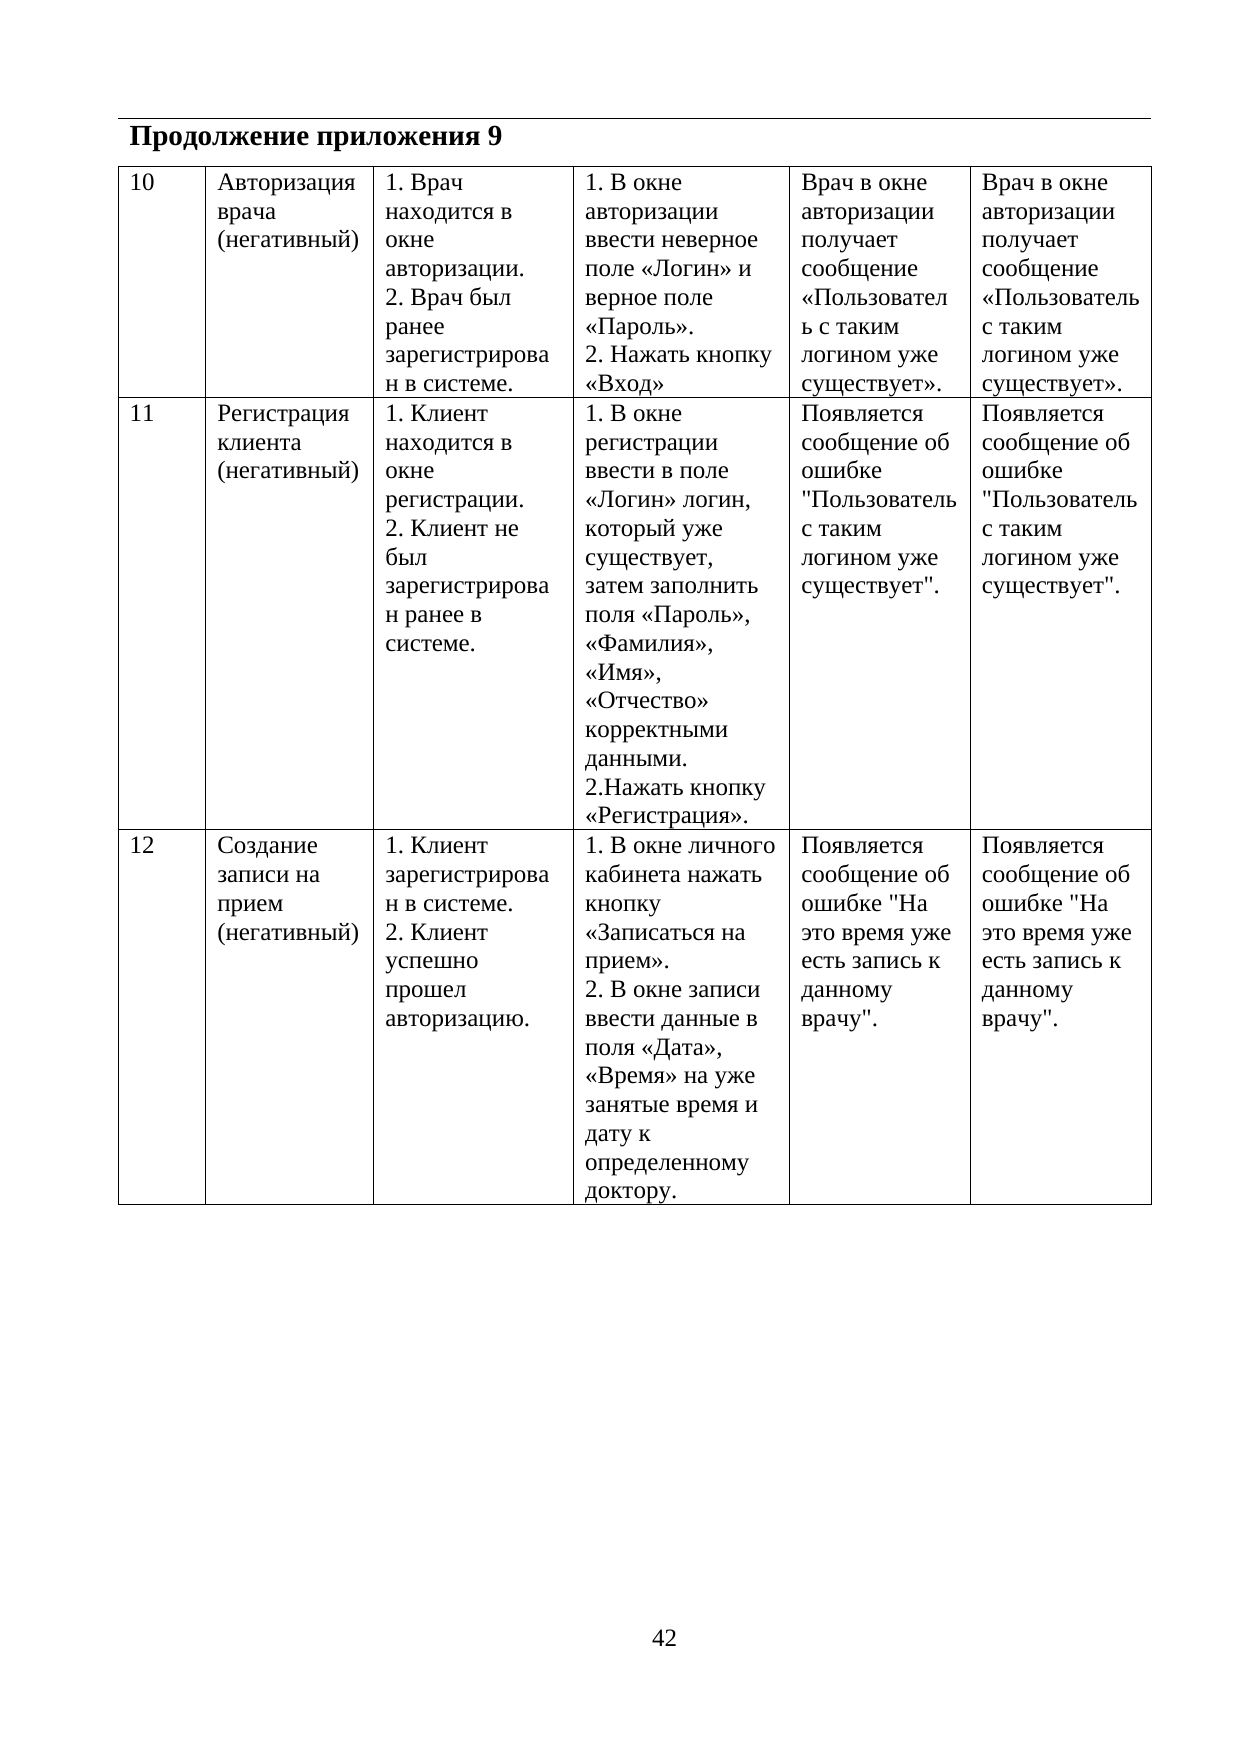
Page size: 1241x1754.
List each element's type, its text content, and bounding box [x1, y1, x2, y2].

table_cell Регистрация клиента (негативный) [206, 398, 373, 829]
table_cell 10 [119, 167, 205, 397]
table_cell Врач в окне авторизации получает сообщение «Пользователь с таким логином уже существует». [971, 167, 1151, 397]
table_cell 11 [119, 398, 205, 829]
table_cell Продолжение приложения 9 [118, 119, 1151, 166]
table_cell Появляется сообщение об ошибке "Пользователь с таким логином уже существует". [790, 398, 970, 829]
table_cell Появляется сообщение об ошибке "Пользователь с таким логином уже существует". [971, 398, 1151, 829]
table_cell 1. В окне регистрации ввести в поле «Логин» логин, который уже существует, затем заполнить поля «Пароль», «Фамилия», «Имя», «Отчество» корректными данными. 2.Нажать кнопку «Регистрация». [574, 398, 789, 829]
table_cell 1. Клиент зарегистрирован в системе. 2. Клиент успешно прошел авторизацию. [374, 830, 573, 1204]
table_cell 1. Клиент находится в окне регистрации. 2. Клиент не был зарегистрирован ранее в системе. [374, 398, 573, 829]
table_cell Авторизация врача (негативный) [206, 167, 373, 397]
table_cell 1. Врач находится в окне авторизации. 2. Врач был ранее зарегистрирован в системе. [374, 167, 573, 397]
table_cell 1. В окне личного кабинета нажать кнопку «Записаться на прием». 2. В окне записи ввести данные в поля «Дата», «Время» на уже занятые время и дату к определенному доктору. [574, 830, 789, 1204]
table_cell Врач в окне авторизации получает сообщение «Пользователь с таким логином уже существует». [790, 167, 970, 397]
table_cell Создание записи на прием (негативный) [206, 830, 373, 1204]
table_cell 12 [119, 830, 205, 1204]
table_cell Появляется сообщение об ошибке "На это время уже есть запись к данному врачу". [790, 830, 970, 1204]
table_cell Появляется сообщение об ошибке "На это время уже есть запись к данному врачу". [971, 830, 1151, 1204]
table_cell 1. В окне авторизации ввести неверное поле «Логин» и верное поле «Пароль». 2. Нажать кнопку «Вход» [574, 167, 789, 397]
